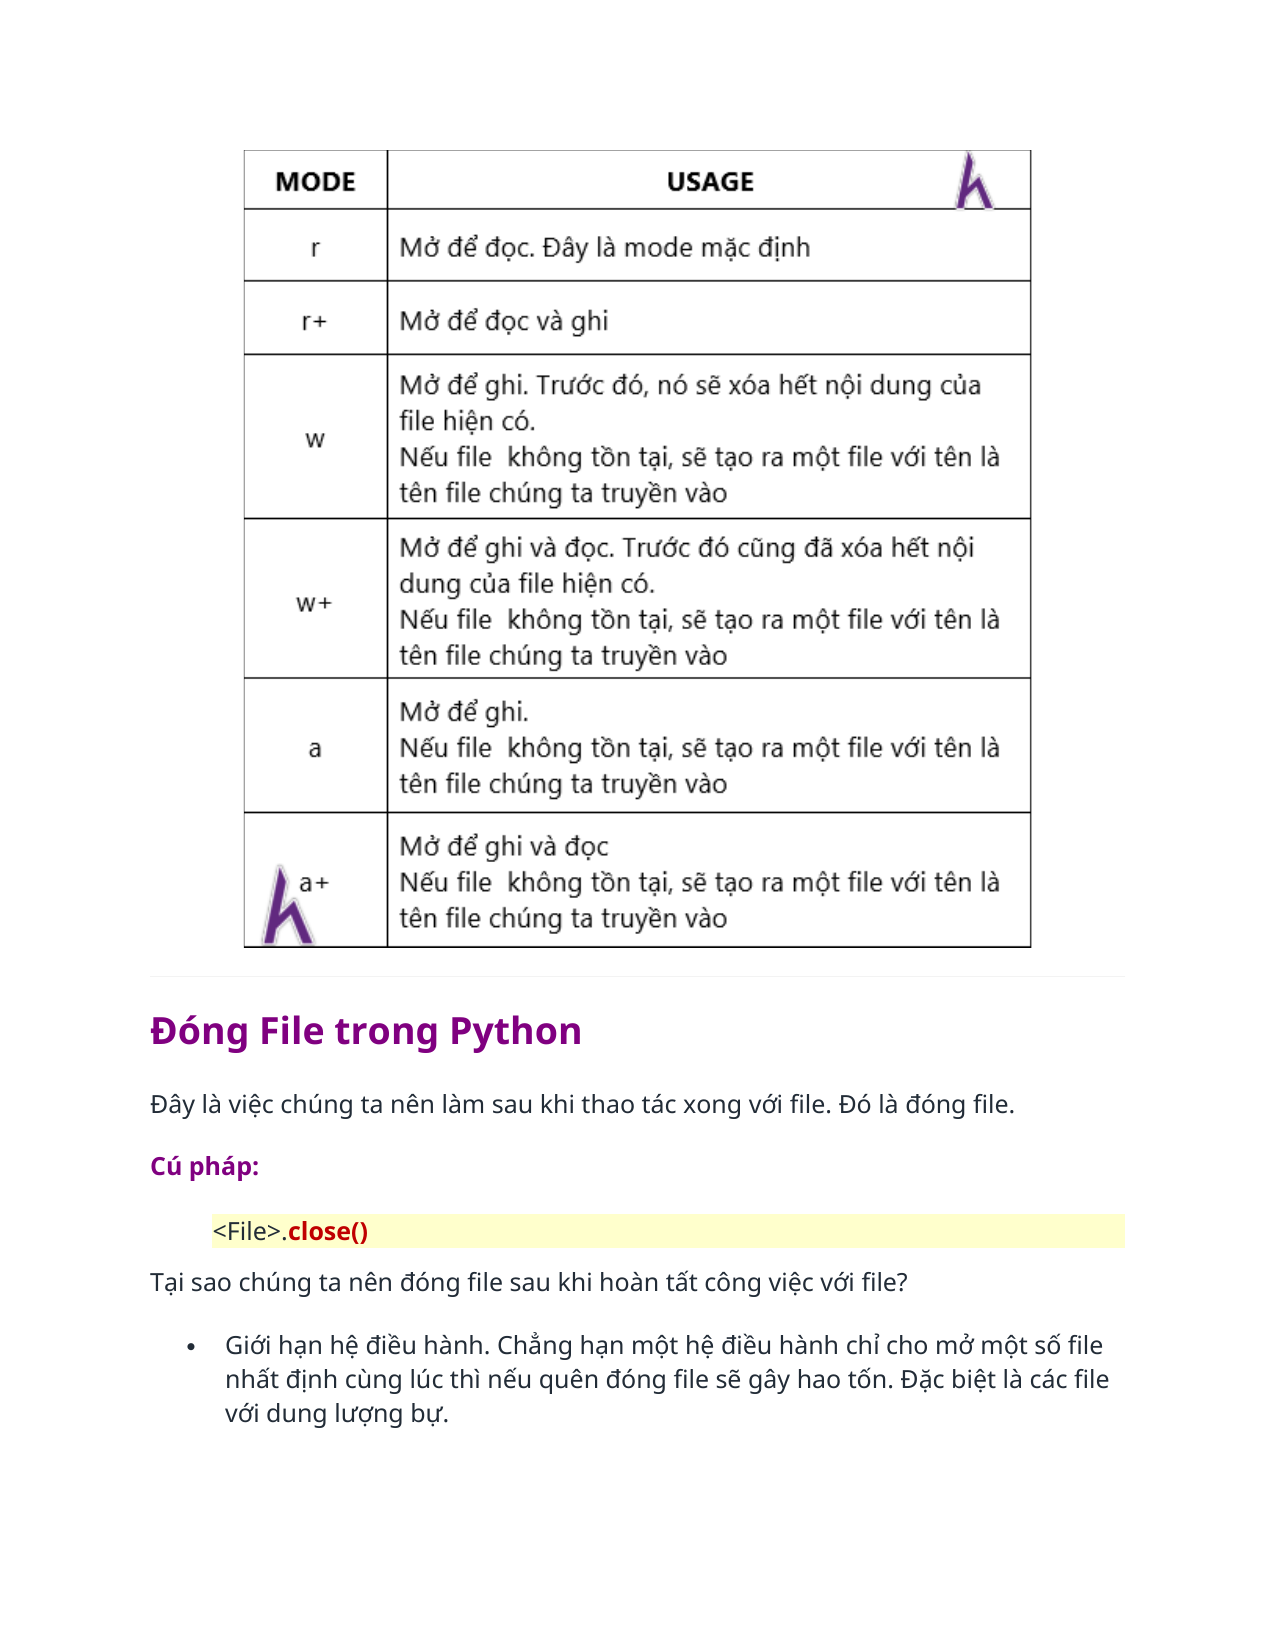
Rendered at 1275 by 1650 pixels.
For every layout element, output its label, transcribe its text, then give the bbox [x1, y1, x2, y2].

text <File>.close() [212, 1214, 1125, 1248]
list Giới hạn hệ điều hành. Chẳng hạn một hệ điều hành chỉ cho mở một số file nhất định cùng lúc thì nếu quên đóng file sẽ gây hao tốn. Đặc biệt là các file với dung lượng bự. [187, 1328, 1125, 1430]
text Đóng File trong Python [150, 1004, 1125, 1055]
text Tại sao chúng ta nên đóng file sau khi hoàn tất công việc với file? [150, 1264, 1125, 1299]
text Cú pháp: [150, 1148, 1125, 1183]
picture [243, 150, 1032, 948]
text Đây là việc chúng ta nên làm sau khi thao tác xong với file. Đó là đóng file. [150, 1086, 1125, 1120]
